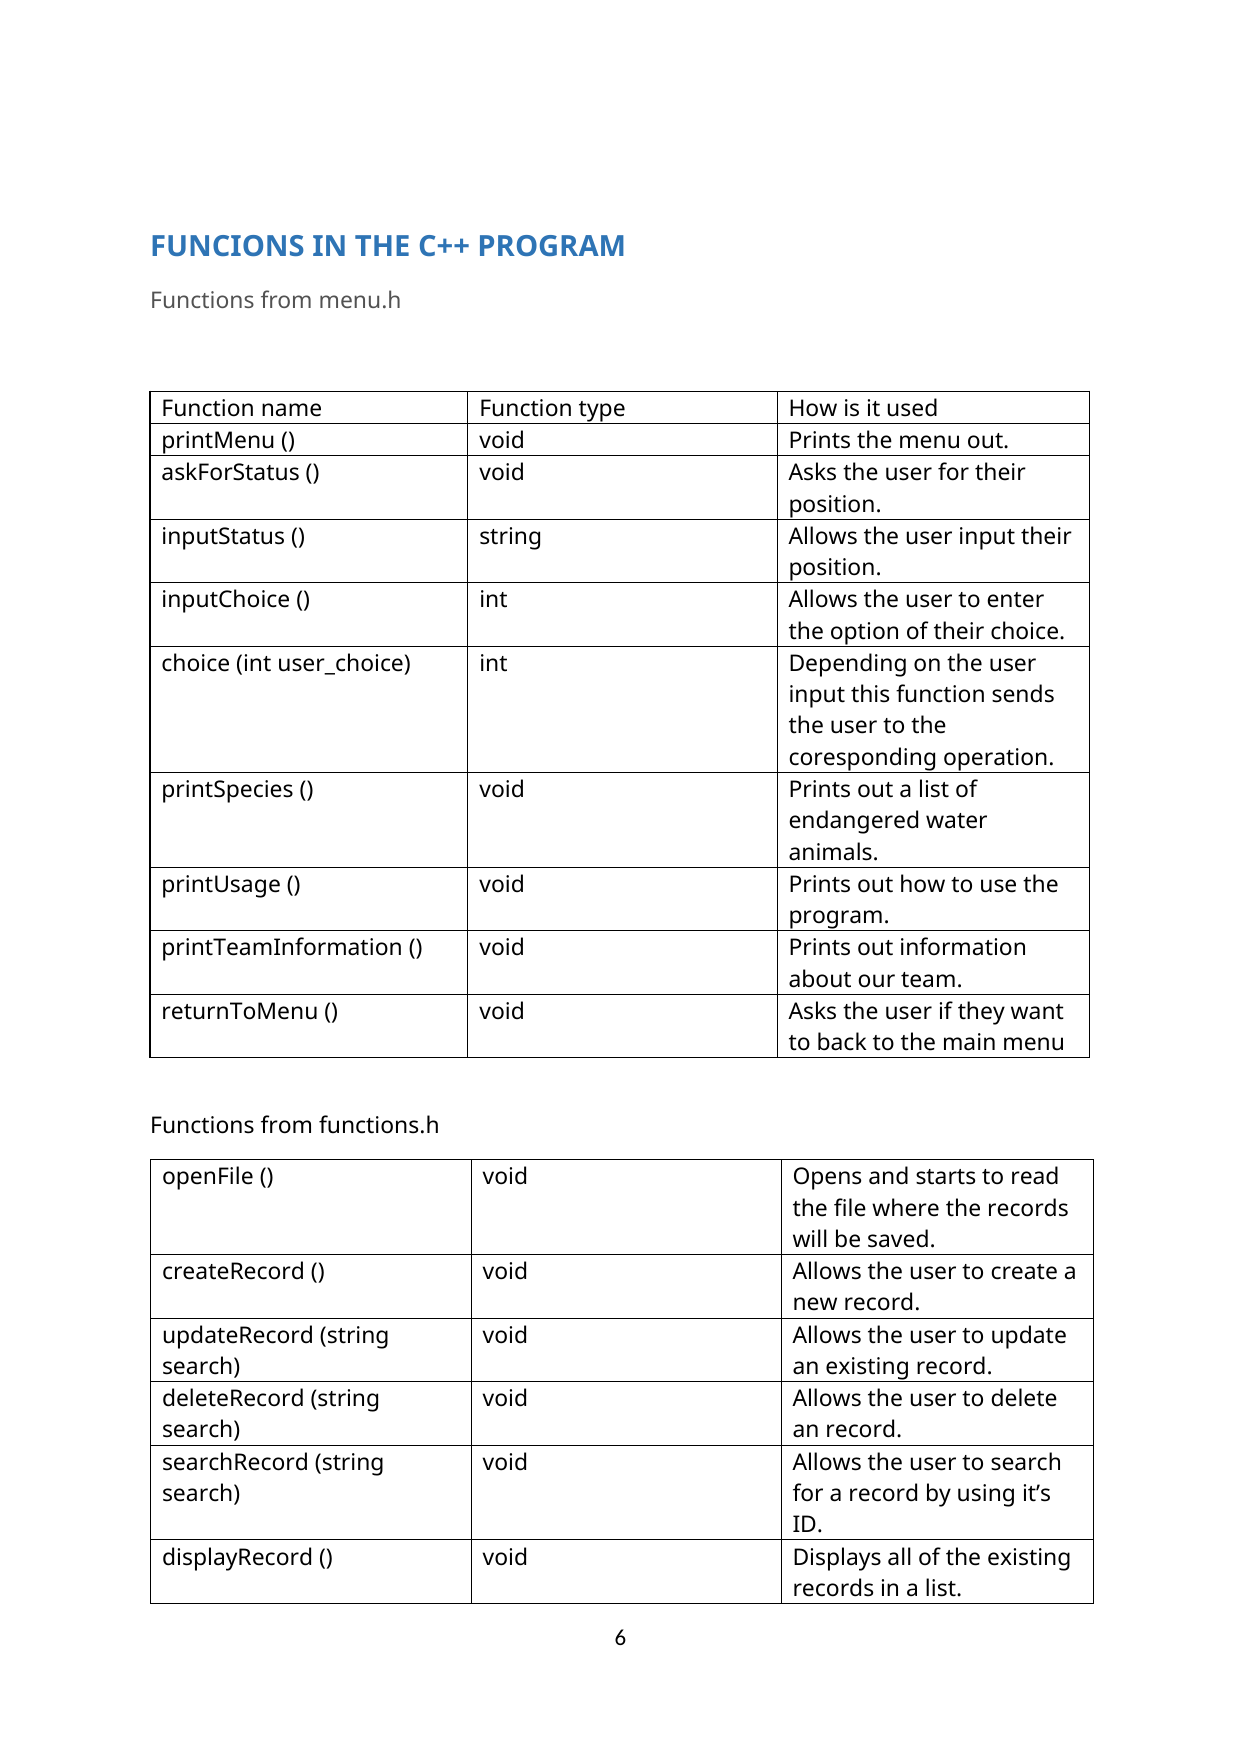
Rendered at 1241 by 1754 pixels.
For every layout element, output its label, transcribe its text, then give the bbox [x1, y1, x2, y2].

table_cell Allows the user input their position. [778, 520, 1089, 582]
table_cell printSpecies () [151, 773, 467, 867]
table_cell Allows the user to delete an record. [782, 1382, 1093, 1444]
table_cell Allows the user to enter the option of their choice. [778, 583, 1089, 646]
table_cell Prints out information about our team. [778, 931, 1089, 994]
table_cell printUsage () [151, 868, 467, 930]
table_cell returnToMenu () [151, 995, 467, 1057]
table_cell Displays all of the existing records in a list. [782, 1540, 1093, 1603]
table_cell printMenu () [151, 424, 467, 455]
table_cell Allows the user to search for a record by using it’s ID. [782, 1446, 1093, 1539]
table_cell printTeamInformation () [151, 931, 467, 994]
table_cell void [468, 995, 777, 1057]
table_cell Asks the user for their position. [778, 456, 1089, 519]
table_cell inputChoice () [151, 583, 467, 646]
table_cell void [472, 1255, 781, 1317]
table_cell createRecord () [151, 1255, 471, 1317]
table_cell searchRecord (string search) [151, 1446, 471, 1539]
table_cell void [472, 1446, 781, 1539]
subtitle Funcions in the c++ program [150, 225, 1090, 264]
table_cell Depending on the user input this function sends the user to the coresponding operation. [778, 647, 1089, 772]
table_cell updateRecord (string search) [151, 1319, 471, 1381]
table_cell void [472, 1382, 781, 1444]
table_cell void [468, 773, 777, 867]
table_header Opens and starts to read the file where the records will be saved. [782, 1160, 1093, 1254]
table_cell Asks the user if they want to back to the main menu [778, 995, 1089, 1057]
table_cell displayRecord () [151, 1540, 471, 1603]
table_header void [472, 1160, 781, 1254]
table_cell Prints out how to use the program. [778, 868, 1089, 930]
table_cell string [468, 520, 777, 582]
table_cell void [472, 1319, 781, 1381]
table_cell void [468, 424, 777, 455]
table_cell Prints the menu out. [778, 424, 1089, 455]
table_cell deleteRecord (string search) [151, 1382, 471, 1444]
table_header openFile () [151, 1160, 471, 1254]
table_cell int [468, 647, 777, 772]
table_cell choice (int user_choice) [151, 647, 467, 772]
table_cell Allows the user to create a new record. [782, 1255, 1093, 1317]
table_cell Prints out a list of endangered water animals. [778, 773, 1089, 867]
table_cell void [468, 931, 777, 994]
table_cell void [468, 456, 777, 519]
text Functions from functions.h [150, 1109, 1090, 1140]
table_cell inputStatus () [151, 520, 467, 582]
table_cell askForStatus () [151, 456, 467, 519]
table_cell void [472, 1540, 781, 1603]
table_cell void [468, 868, 777, 930]
table_header Function type [468, 392, 777, 423]
table_cell int [468, 583, 777, 646]
table_header Function name [151, 392, 467, 423]
table_header How is it used [778, 392, 1089, 423]
subtitle Functions from menu.h [150, 284, 1090, 316]
table_cell Allows the user to update an existing record. [782, 1319, 1093, 1381]
